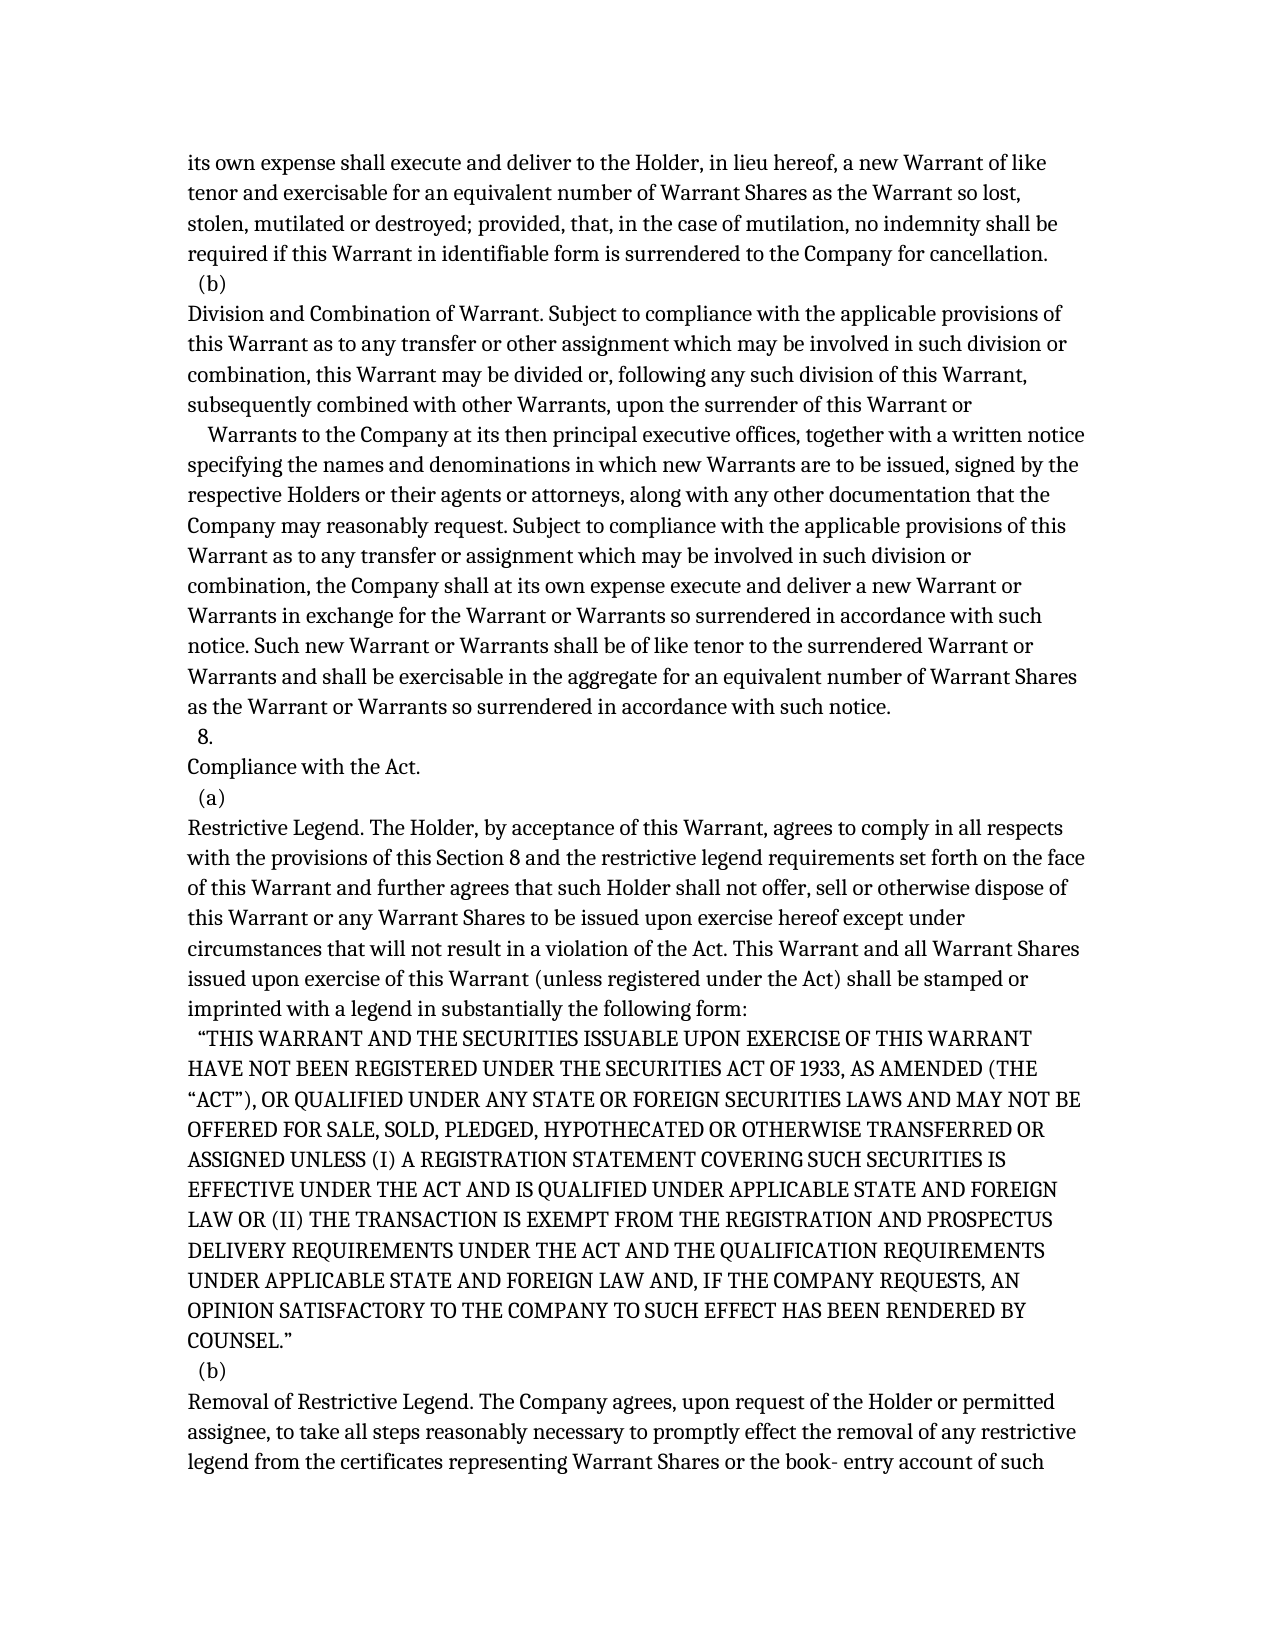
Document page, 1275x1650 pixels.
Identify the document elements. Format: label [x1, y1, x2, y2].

text [187, 150, 1087, 1475]
